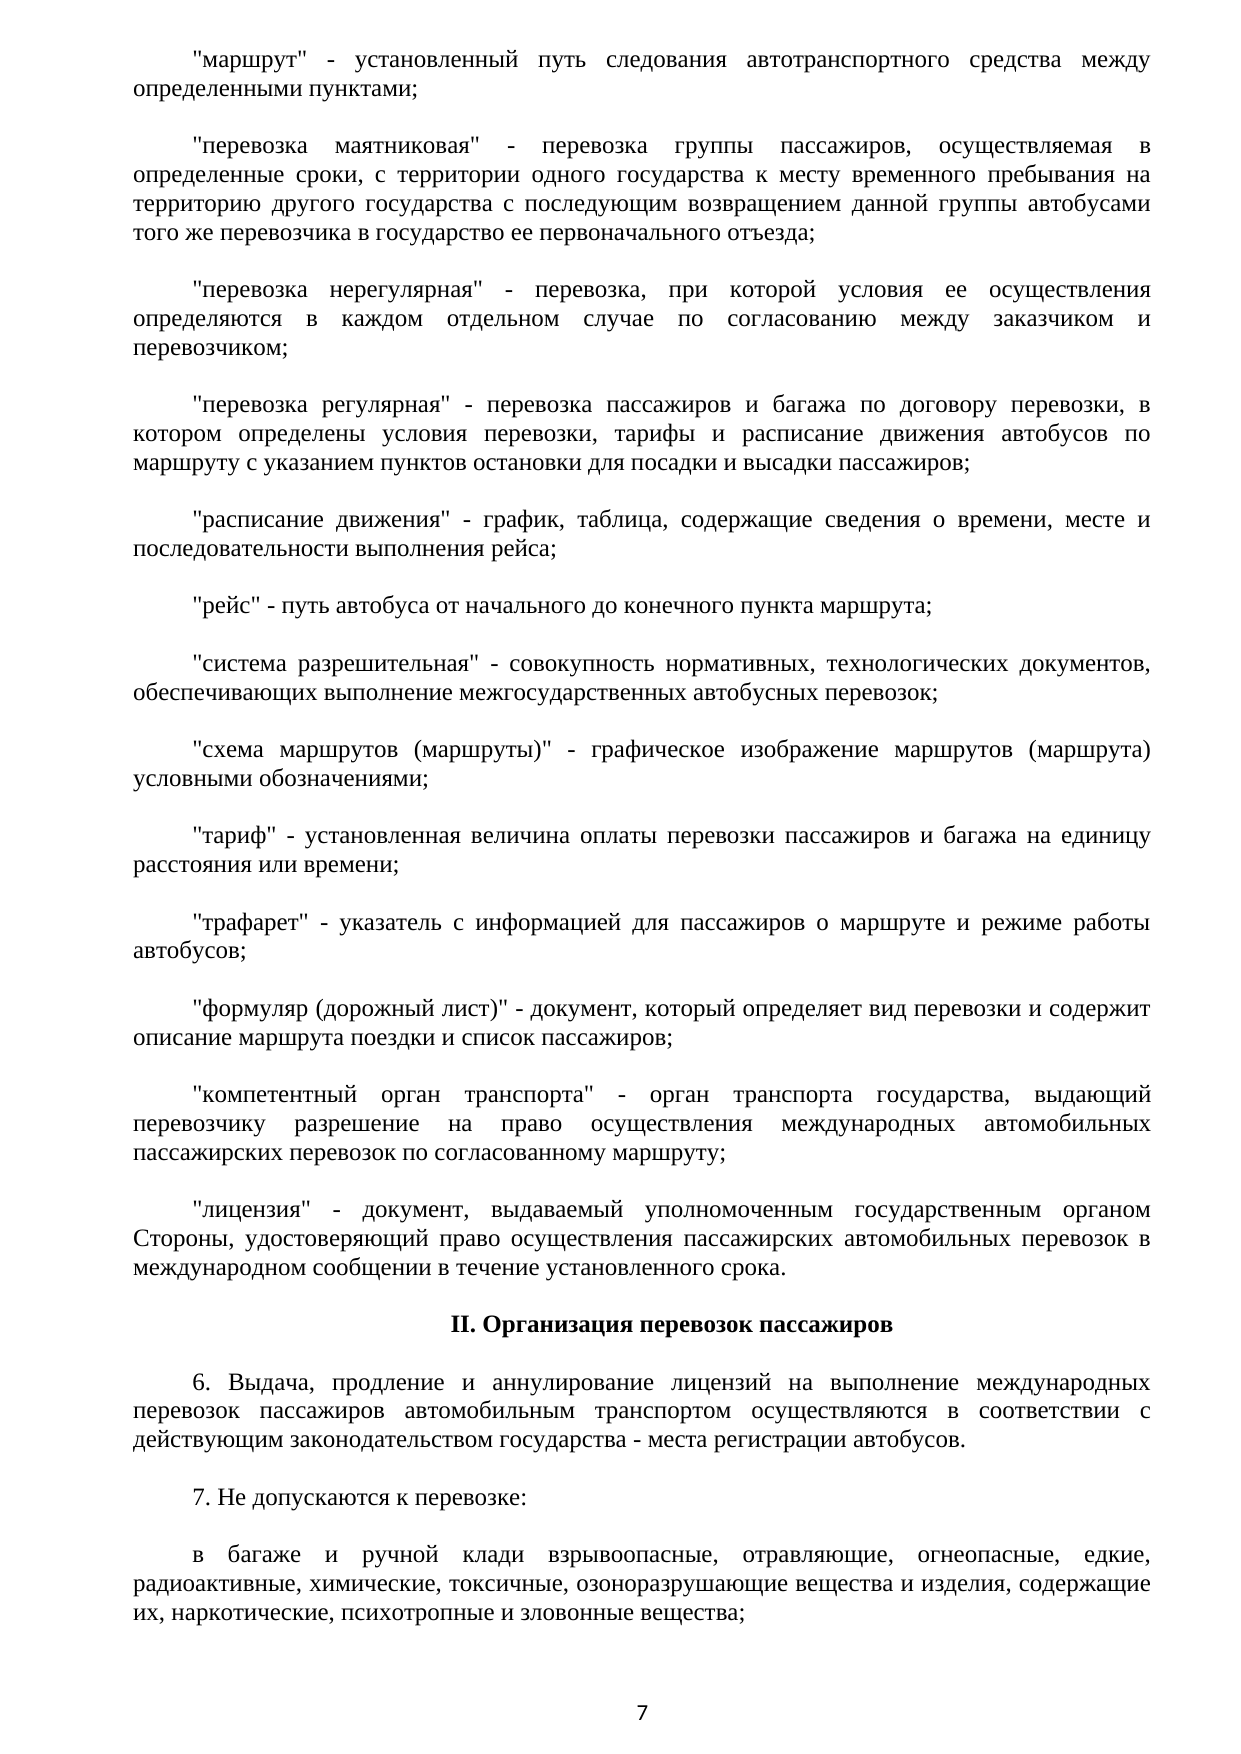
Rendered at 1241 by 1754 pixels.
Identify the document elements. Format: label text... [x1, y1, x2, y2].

text 6. Выдача, продление и аннулирование лицензий на выполнение международных перевозок пассажиров автомобильным транспортом осуществляются в соответствии с действующим законодательством государства - места регистрации автобусов. [133, 1367, 1152, 1453]
text "трафарет" - указатель с информацией для пассажиров о маршруте и режиме работы автобусов; [133, 907, 1152, 964]
text "маршрут" - установленный путь следования автотранспортного средства между определенными пунктами; [133, 44, 1152, 102]
text "компетентный орган транспорта" - орган транспорта государства, выдающий перевозчику разрешение на право осуществления международных автомобильных пассажирских перевозок по согласованному маршруту; [133, 1079, 1152, 1166]
text "тариф" - установленная величина оплаты перевозки пассажиров и багажа на единицу расстояния или времени; [133, 821, 1152, 878]
text "формуляр (дорожный лист)" - документ, который определяет вид перевозки и содержит описание маршрута поездки и список пассажиров; [133, 993, 1152, 1051]
text 7. Не допускаются к перевозке: [133, 1482, 1152, 1511]
text "лицензия" - документ, выдаваемый уполномоченным государственным органом Стороны, удостоверяющий право осуществления пассажирских автомобильных перевозок в международном сообщении в течение установленного срока. [133, 1194, 1152, 1281]
text "перевозка нерегулярная" - перевозка, при которой условия ее осуществления определяются в каждом отдельном случае по согласованию между заказчиком и перевозчиком; [133, 274, 1152, 361]
text "система разрешительная" - совокупность нормативных, технологических документов, обеспечивающих выполнение межгосударственных автобусных перевозок; [133, 648, 1152, 706]
text "расписание движения" - график, таблица, содержащие сведения о времени, месте и последовательности выполнения рейса; [133, 504, 1152, 562]
text в багаже и ручной клади взрывоопасные, отравляющие, огнеопасные, едкие, радиоактивные, химические, токсичные, озоноразрушающие вещества и изделия, содержащие их, наркотические, психотропные и зловонные вещества; [133, 1539, 1152, 1626]
text "рейс" - путь автобуса от начального до конечного пункта маршрута; [133, 591, 1152, 619]
text II. Организация перевозок пассажиров [133, 1309, 1152, 1338]
text "схема маршрутов (маршруты)" - графическое изображение маршрутов (маршрута) условными обозначениями; [133, 734, 1152, 792]
text "перевозка регулярная" - перевозка пассажиров и багажа по договору перевозки, в котором определены условия перевозки, тарифы и расписание движения автобусов по маршруту с указанием пунктов остановки для посадки и высадки пассажиров; [133, 389, 1152, 476]
text "перевозка маятниковая" - перевозка группы пассажиров, осуществляемая в определенные сроки, с территории одного государства к месту временного пребывания на территорию другого государства с последующим возвращением данной группы автобусами того же перевозчика в государство ее первоначального отъезда; [133, 131, 1152, 246]
